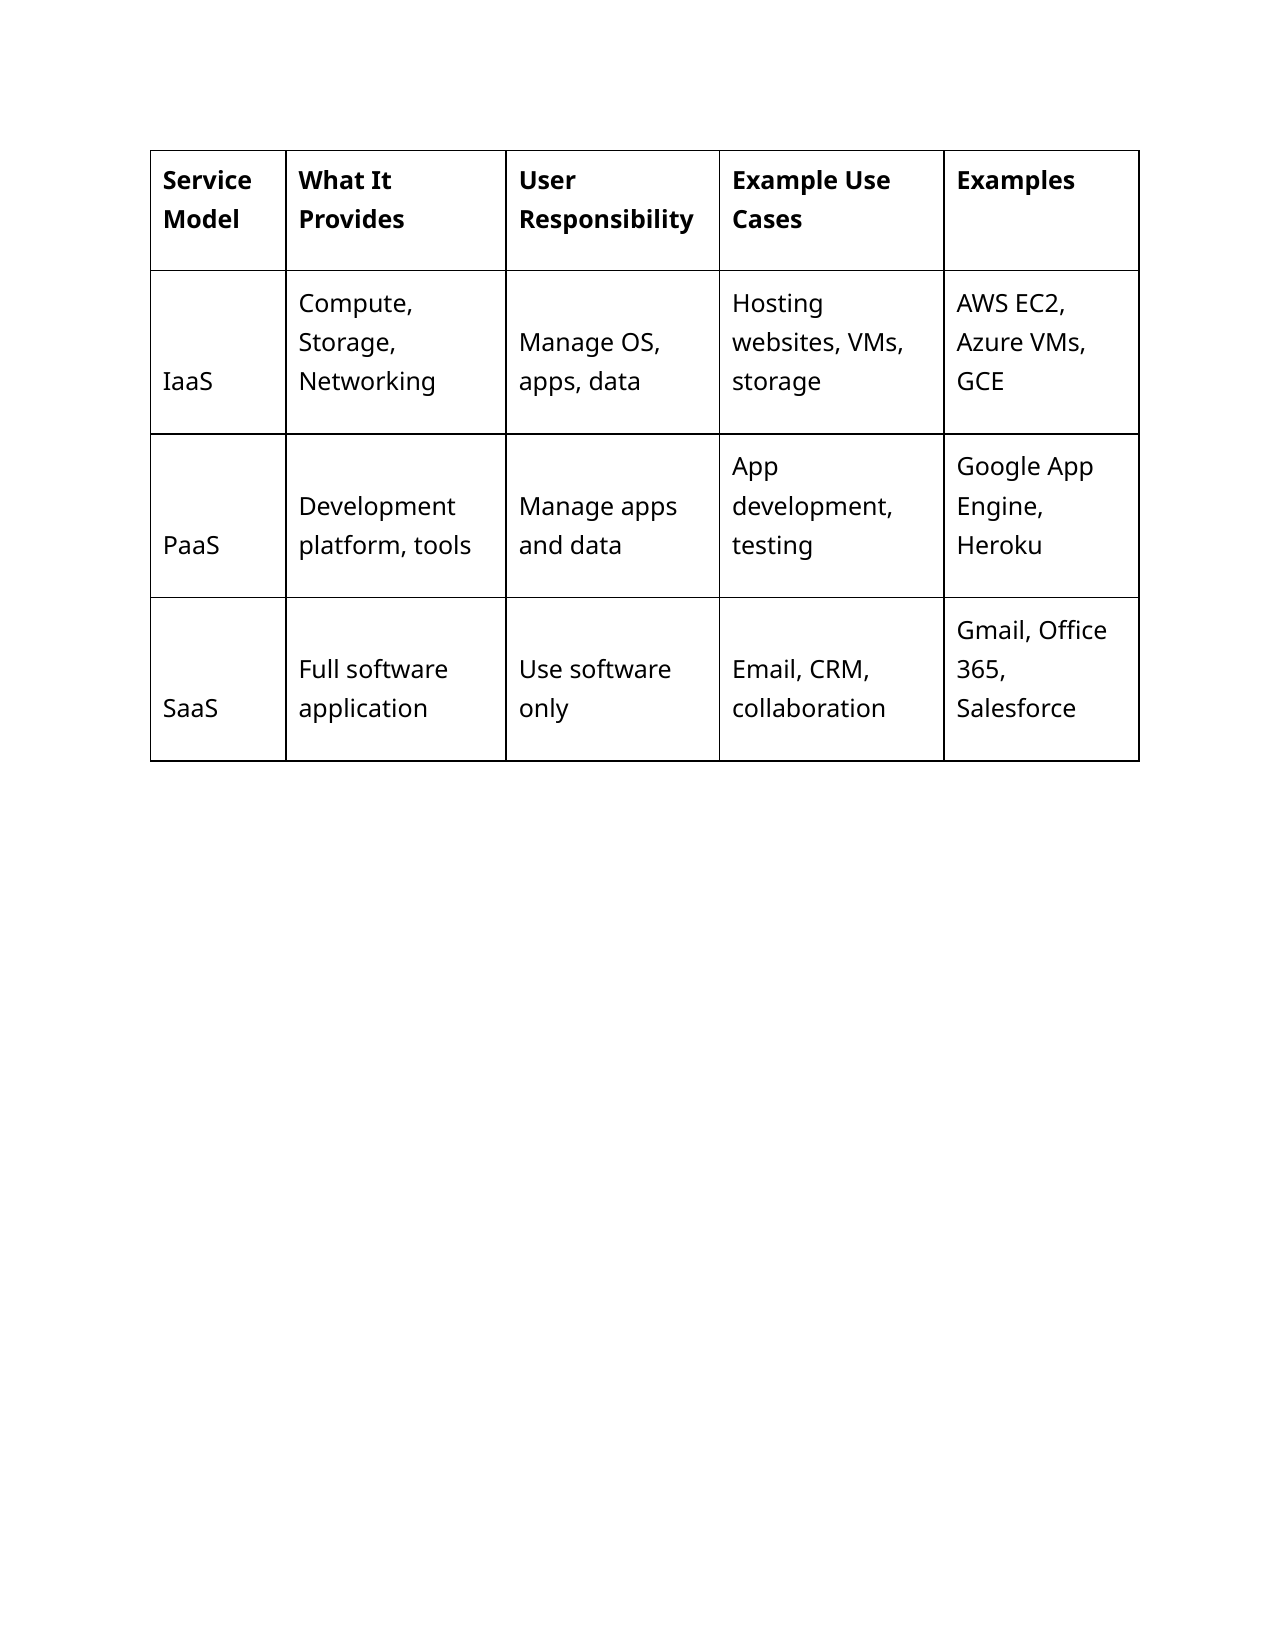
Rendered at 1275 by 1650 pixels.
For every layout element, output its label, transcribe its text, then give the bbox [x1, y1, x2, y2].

table_cell Hosting websites, VMs, storage [720, 271, 943, 433]
table_cell Manage apps and data [507, 435, 719, 597]
table_cell Full software application [287, 598, 505, 760]
table_cell Manage OS, apps, data [507, 271, 719, 433]
table_cell SaaS [151, 598, 285, 760]
table_cell Gmail, Office 365, Salesforce [945, 598, 1138, 760]
table_header Examples [945, 151, 1138, 270]
table_cell PaaS [151, 435, 285, 597]
table_cell AWS EC2, Azure VMs, GCE [945, 271, 1138, 433]
table_cell Development platform, tools [287, 435, 505, 597]
table_header Service Model [151, 151, 285, 270]
table_header User Responsibility [507, 151, 719, 270]
table_cell IaaS [151, 271, 285, 433]
table_cell Google App Engine, Heroku [945, 435, 1138, 597]
table_cell Compute, Storage, Networking [287, 271, 505, 433]
table_cell Use software only [507, 598, 719, 760]
table_header What It Provides [287, 151, 505, 270]
table_cell App development, testing [720, 435, 943, 597]
table_header Example Use Cases [720, 151, 943, 270]
table_cell Email, CRM, collaboration [720, 598, 943, 760]
